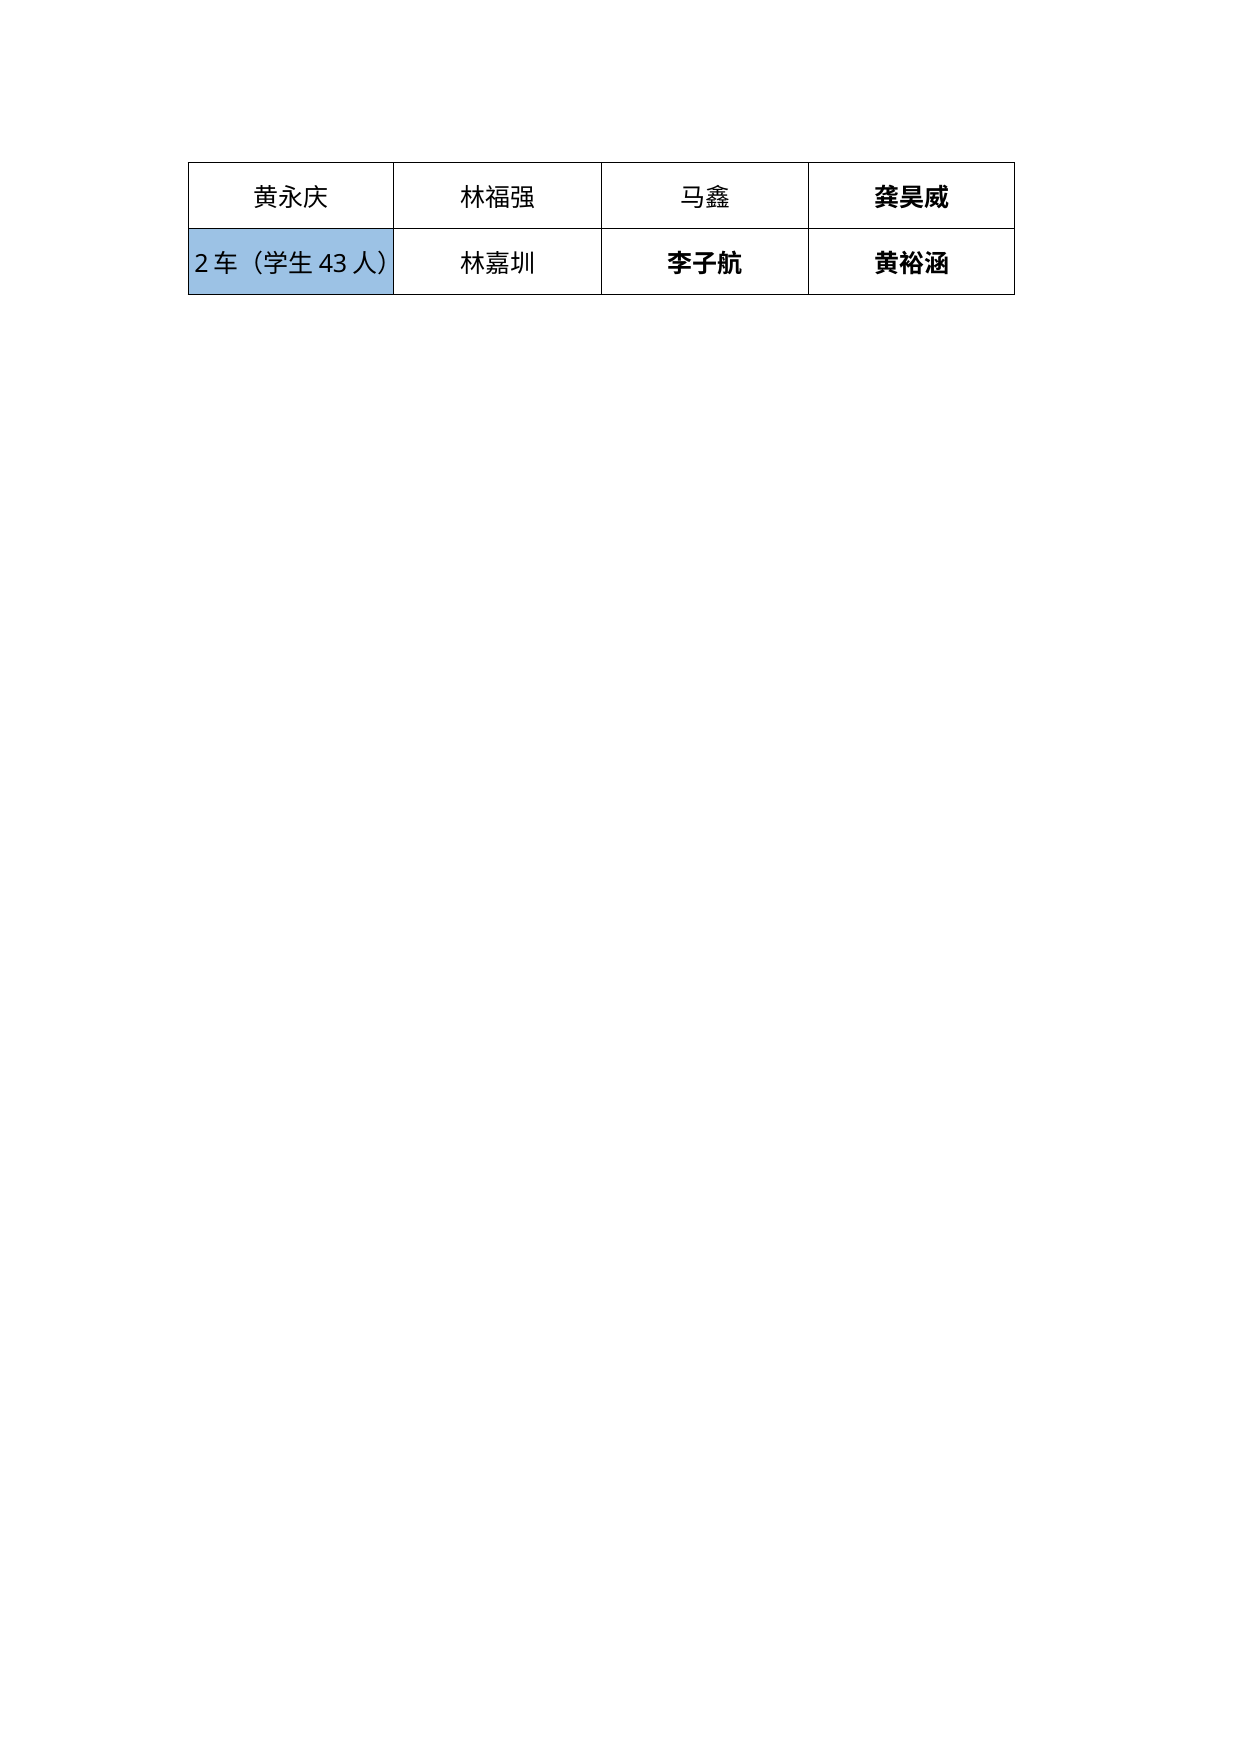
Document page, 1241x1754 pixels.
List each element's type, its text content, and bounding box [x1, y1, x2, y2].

table_cell 李子航 [602, 229, 808, 294]
table_cell 马鑫 [602, 163, 808, 228]
table_cell 黄裕涵 [809, 229, 1014, 294]
table_cell 林福强 [394, 163, 601, 228]
table_cell 林嘉圳 [394, 229, 601, 294]
table_cell 龚昊威 [809, 163, 1014, 228]
table_cell 黄永庆 [189, 163, 393, 228]
table_cell 2车（学生43人） [189, 229, 393, 294]
